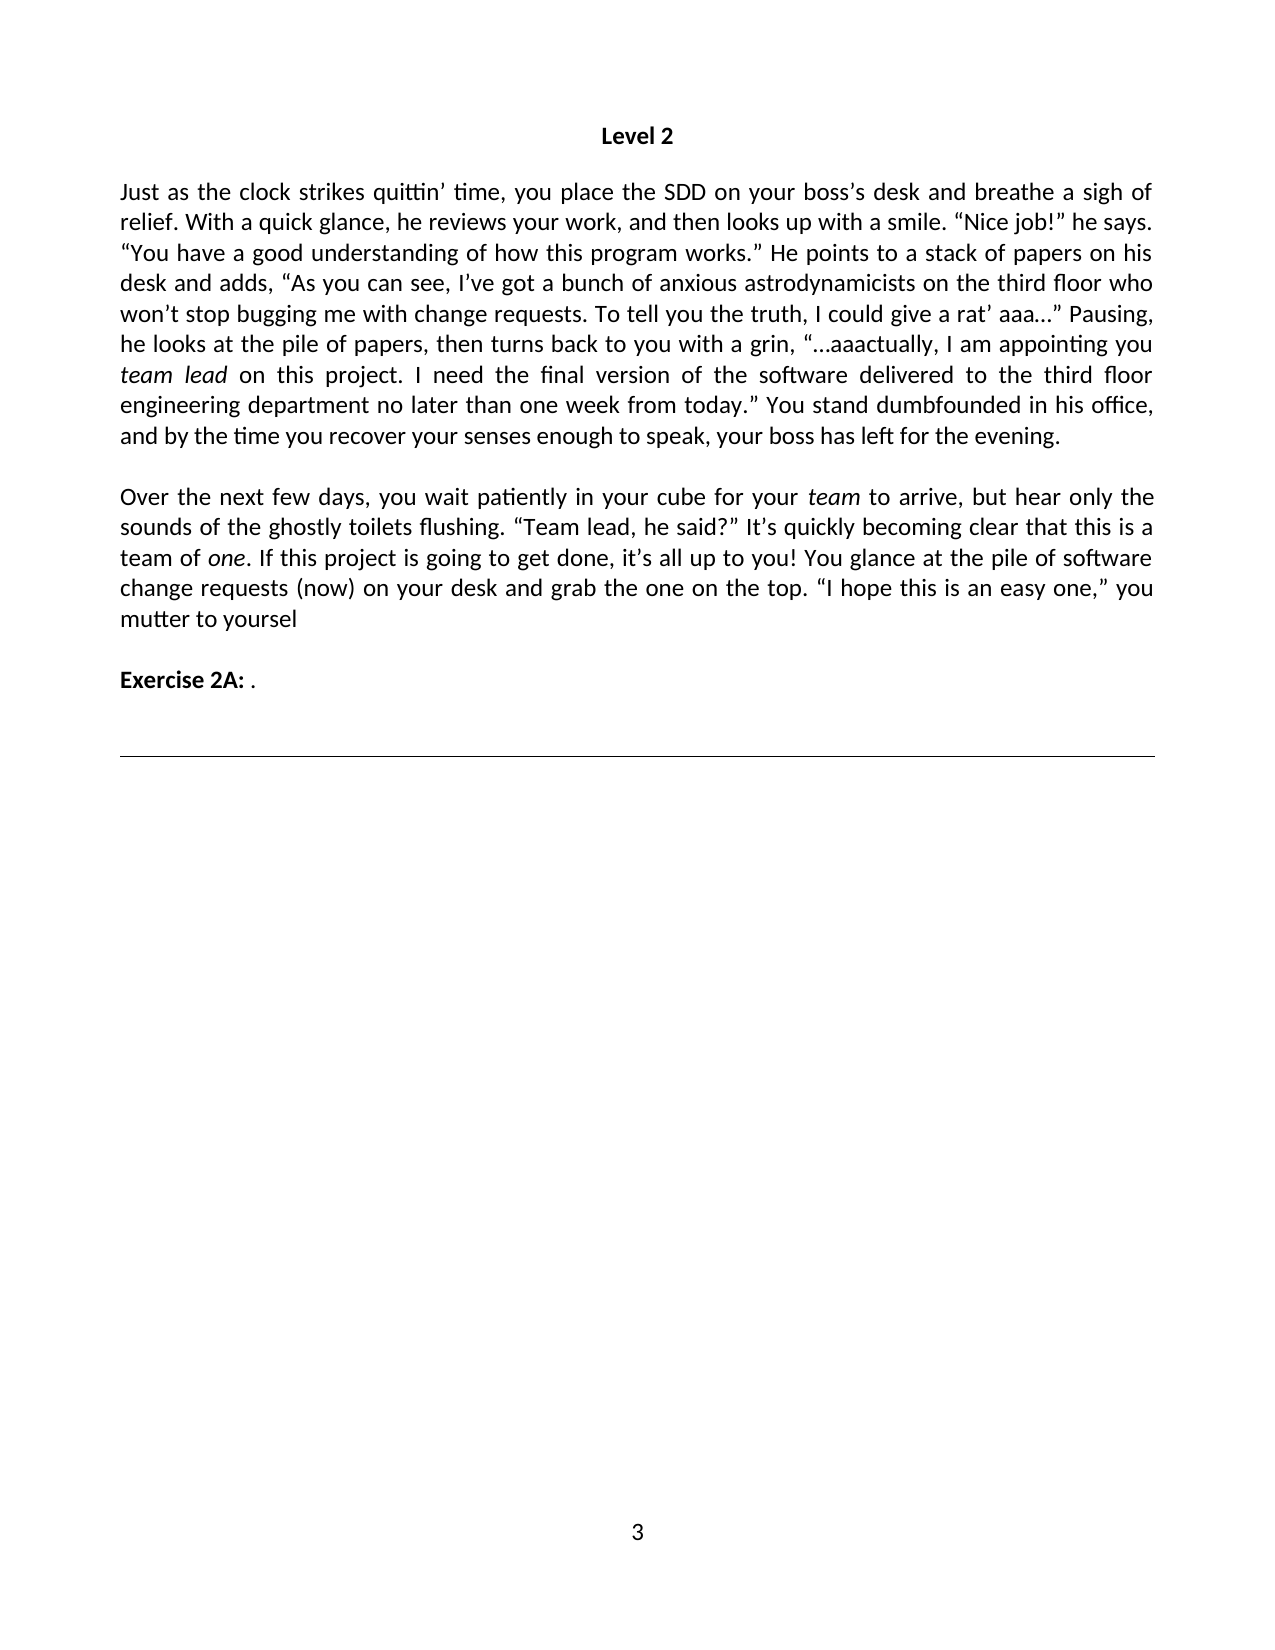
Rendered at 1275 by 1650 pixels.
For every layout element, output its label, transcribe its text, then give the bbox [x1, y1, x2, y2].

text Exercise 2A: . [120, 664, 1155, 695]
text Just as the clock strikes quittin’ time, you place the SDD on your boss’s desk and breathe a sigh of relief. With a quick glance, he reviews your work, and then looks up with a smile. “Nice job!” he says. “You have a good understanding of how this program works.” He points to a stack of papers on his desk and adds, “As you can see, I’ve got a bunch of anxious astrodynamicists on the third floor who won’t stop bugging me with change requests. To tell you the truth, I could give a rat’ aaa…” Pausing, he looks at the pile of papers, then turns back to you with a grin, “…aaactually, I am appointing you team lead on this project. I need the final version of the software delivered to the third floor engineering department no later than one week from today.” You stand dumbfounded in his office, and by the time you recover your senses enough to speak, your boss has left for the evening. [120, 176, 1155, 451]
text Over the next few days, you wait patiently in your cube for your team to arrive, but hear only the sounds of the ghostly toilets flushing. “Team lead, he said?” It’s quickly becoming clear that this is a team of one. If this project is going to get done, it’s all up to you! You glance at the pile of software change requests (now) on your desk and grab the one on the top. “I hope this is an easy one,” you mutter to yoursel [120, 481, 1155, 634]
text Level 2 [120, 120, 1155, 151]
